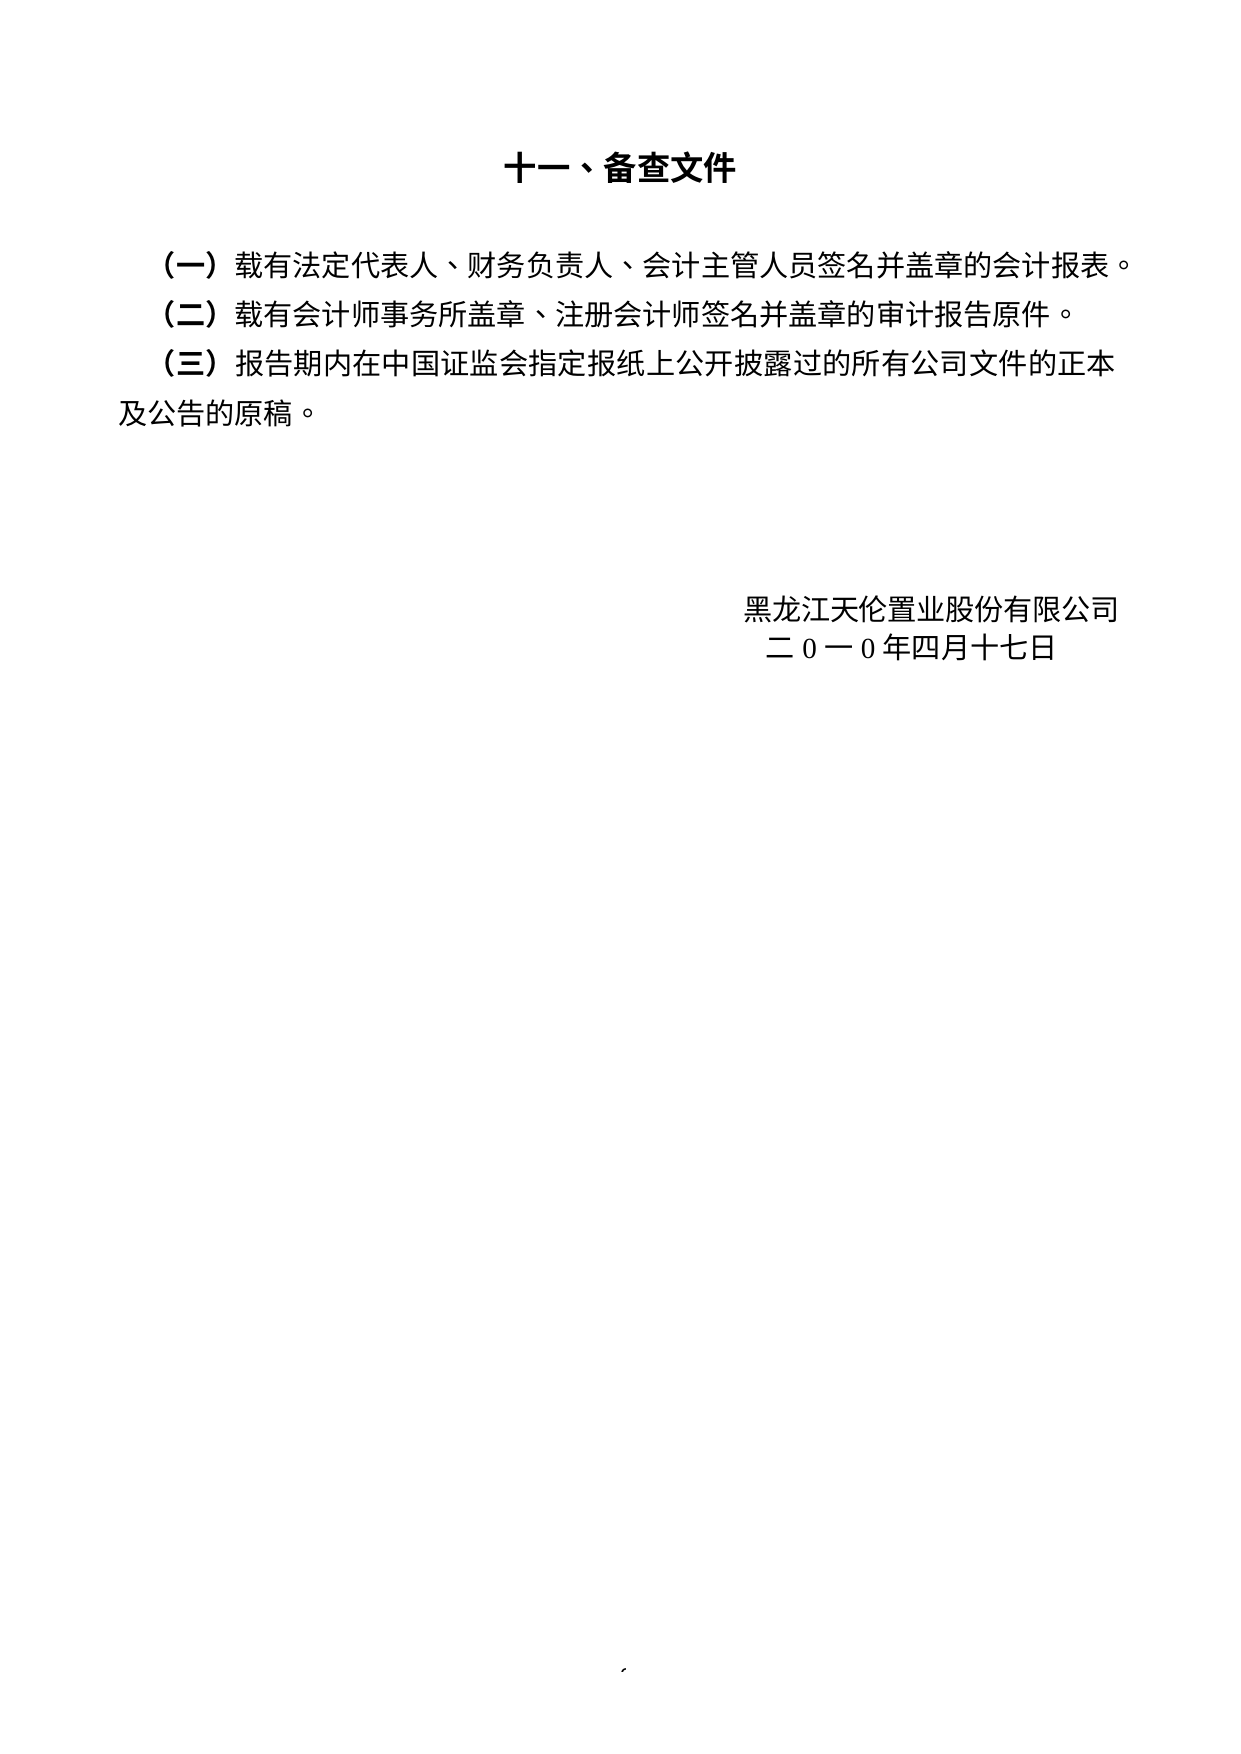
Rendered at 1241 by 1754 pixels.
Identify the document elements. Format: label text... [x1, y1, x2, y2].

subtitle （一）载有法定代表人、财务负责人、会计主管人员签名并盖章的会计报表。 [147, 245, 1147, 284]
text （二）载有会计师事务所盖章、注册会计师签名并盖章的审计报告原件。 [147, 294, 1147, 334]
subtitle 十一、备查文件 [501, 144, 739, 190]
text （三）报告期内在中国证监会指定报纸上公开披露过的所有公司文件的正本 及公告的原稿。 [118, 344, 1147, 433]
text 黑龙江天伦置业股份有限公司 二 0 一 0 年四月十七日 [743, 590, 1147, 666]
